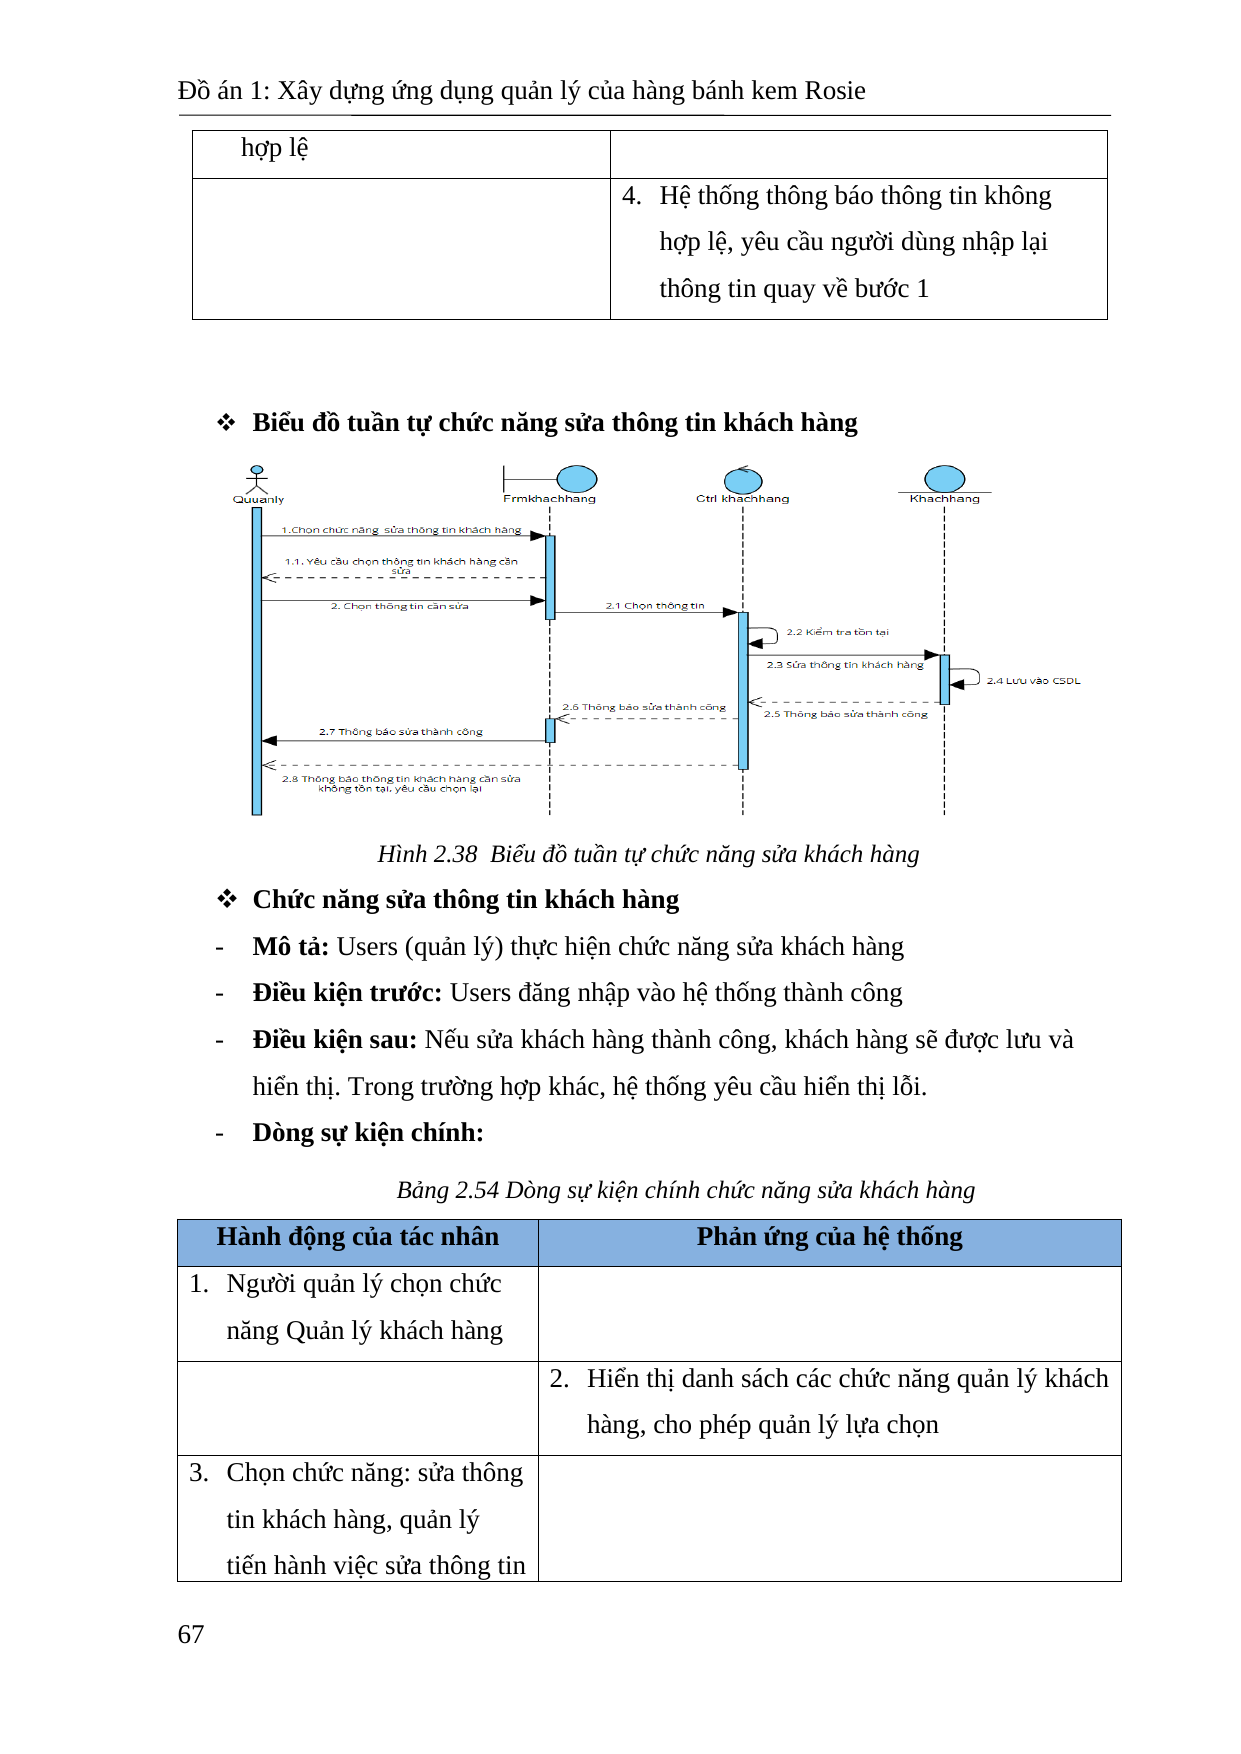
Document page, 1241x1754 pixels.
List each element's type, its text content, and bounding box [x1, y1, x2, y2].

table_cell [178, 1362, 538, 1455]
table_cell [193, 131, 610, 178]
list Điều kiện trước: Users đăng nhập vào hệ thống thành công [215, 976, 1122, 1007]
list Chức năng sửa thông tin khách hàng [215, 883, 1122, 914]
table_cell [178, 1456, 538, 1581]
table_cell Hệ thống thông báo thông tin không hợp lệ, yêu cầu người dùng nhập lại thông tin quay về bước 1 [611, 179, 1107, 319]
table_cell [539, 1456, 1121, 1581]
text Hình 2.38 Biểu đồ tuần tự chức năng sửa khách hàng [177, 839, 1122, 868]
table_cell [193, 179, 610, 319]
list Biểu đồ tuần tự chức năng sửa thông tin khách hàng [215, 406, 1122, 437]
list Dòng sự kiện chính: [215, 1116, 1122, 1147]
list Mô tả: Users (quản lý) thực hiện chức năng sửa khách hàng [215, 929, 1122, 961]
picture [205, 452, 1094, 824]
table_header Phản ứng của hệ thống [539, 1220, 1121, 1266]
list Điều kiện sau: Nếu sửa khách hàng thành công, khách hàng sẽ được lưu và hiển thị. Trong trường hợp khác, hệ thống yêu cầu hiển thị lỗi. [215, 1023, 1122, 1101]
text Bảng 2.54 Dòng sự kiện chính chức năng sửa khách hàng [177, 1175, 1122, 1204]
table_cell Hiển thị danh sách các chức năng quản lý khách hàng, cho phép quản lý lựa chọn [539, 1362, 1121, 1455]
table_header Hành động của tác nhân [178, 1220, 538, 1266]
table_cell [539, 1267, 1121, 1361]
table_cell [611, 131, 1107, 178]
table_cell Người quản lý chọn chức năng Quản lý khách hàng [178, 1267, 538, 1361]
